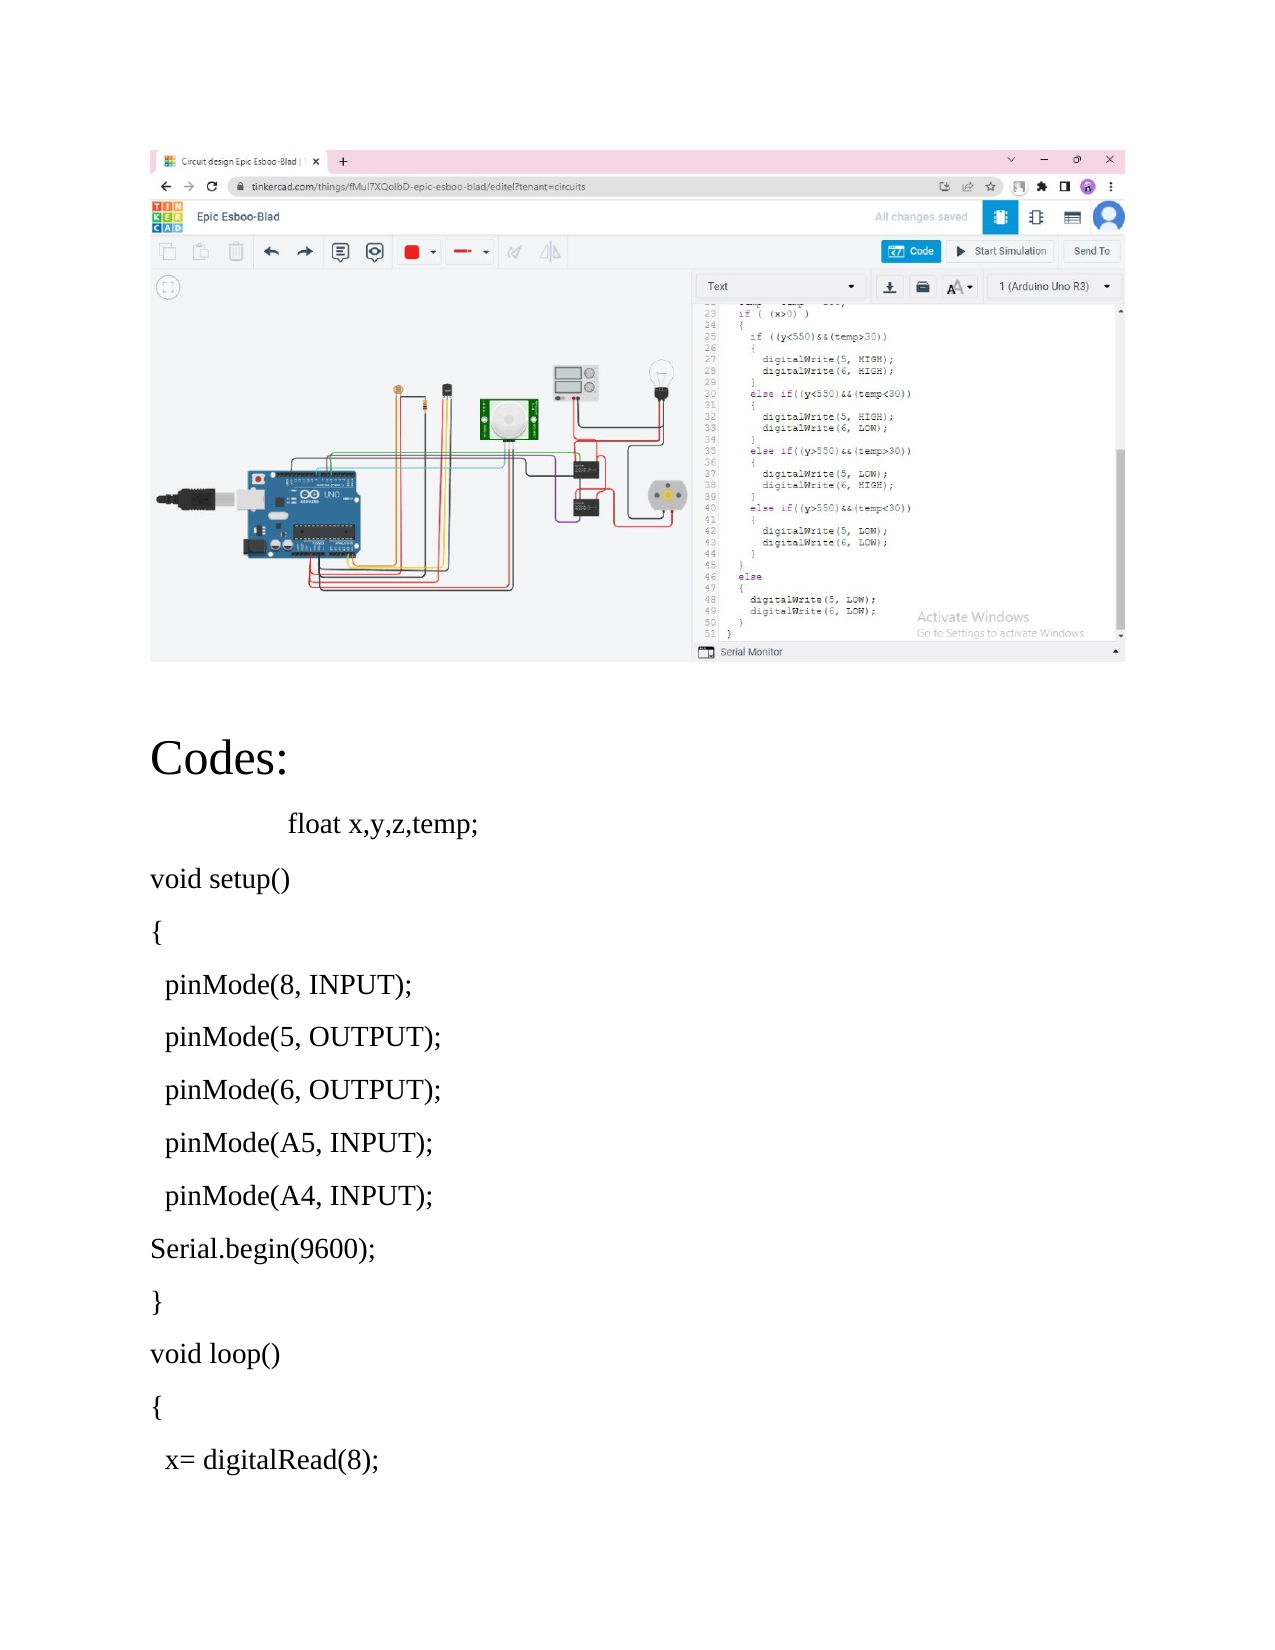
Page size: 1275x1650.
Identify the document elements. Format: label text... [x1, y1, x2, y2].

text pinMode(A5, INPUT); [150, 1125, 1125, 1159]
text pinMode(6, OUTPUT); [150, 1072, 1125, 1106]
text pinMode(8, INPUT); [150, 967, 1125, 1000]
text pinMode(A4, INPUT); [150, 1178, 1125, 1212]
text void loop() [150, 1336, 1125, 1370]
picture [150, 150, 1125, 662]
text void setup() [150, 861, 1125, 895]
text pinMode(5, OUTPUT); [150, 1019, 1125, 1053]
text { [150, 914, 1125, 947]
text float x,y,z,temp; [150, 806, 1125, 840]
text } [150, 1284, 1125, 1317]
text { [150, 1389, 1125, 1423]
text Codes: [150, 728, 1125, 785]
text Serial.begin(9600); [150, 1231, 1125, 1264]
text x= digitalRead(8); [150, 1442, 1125, 1476]
